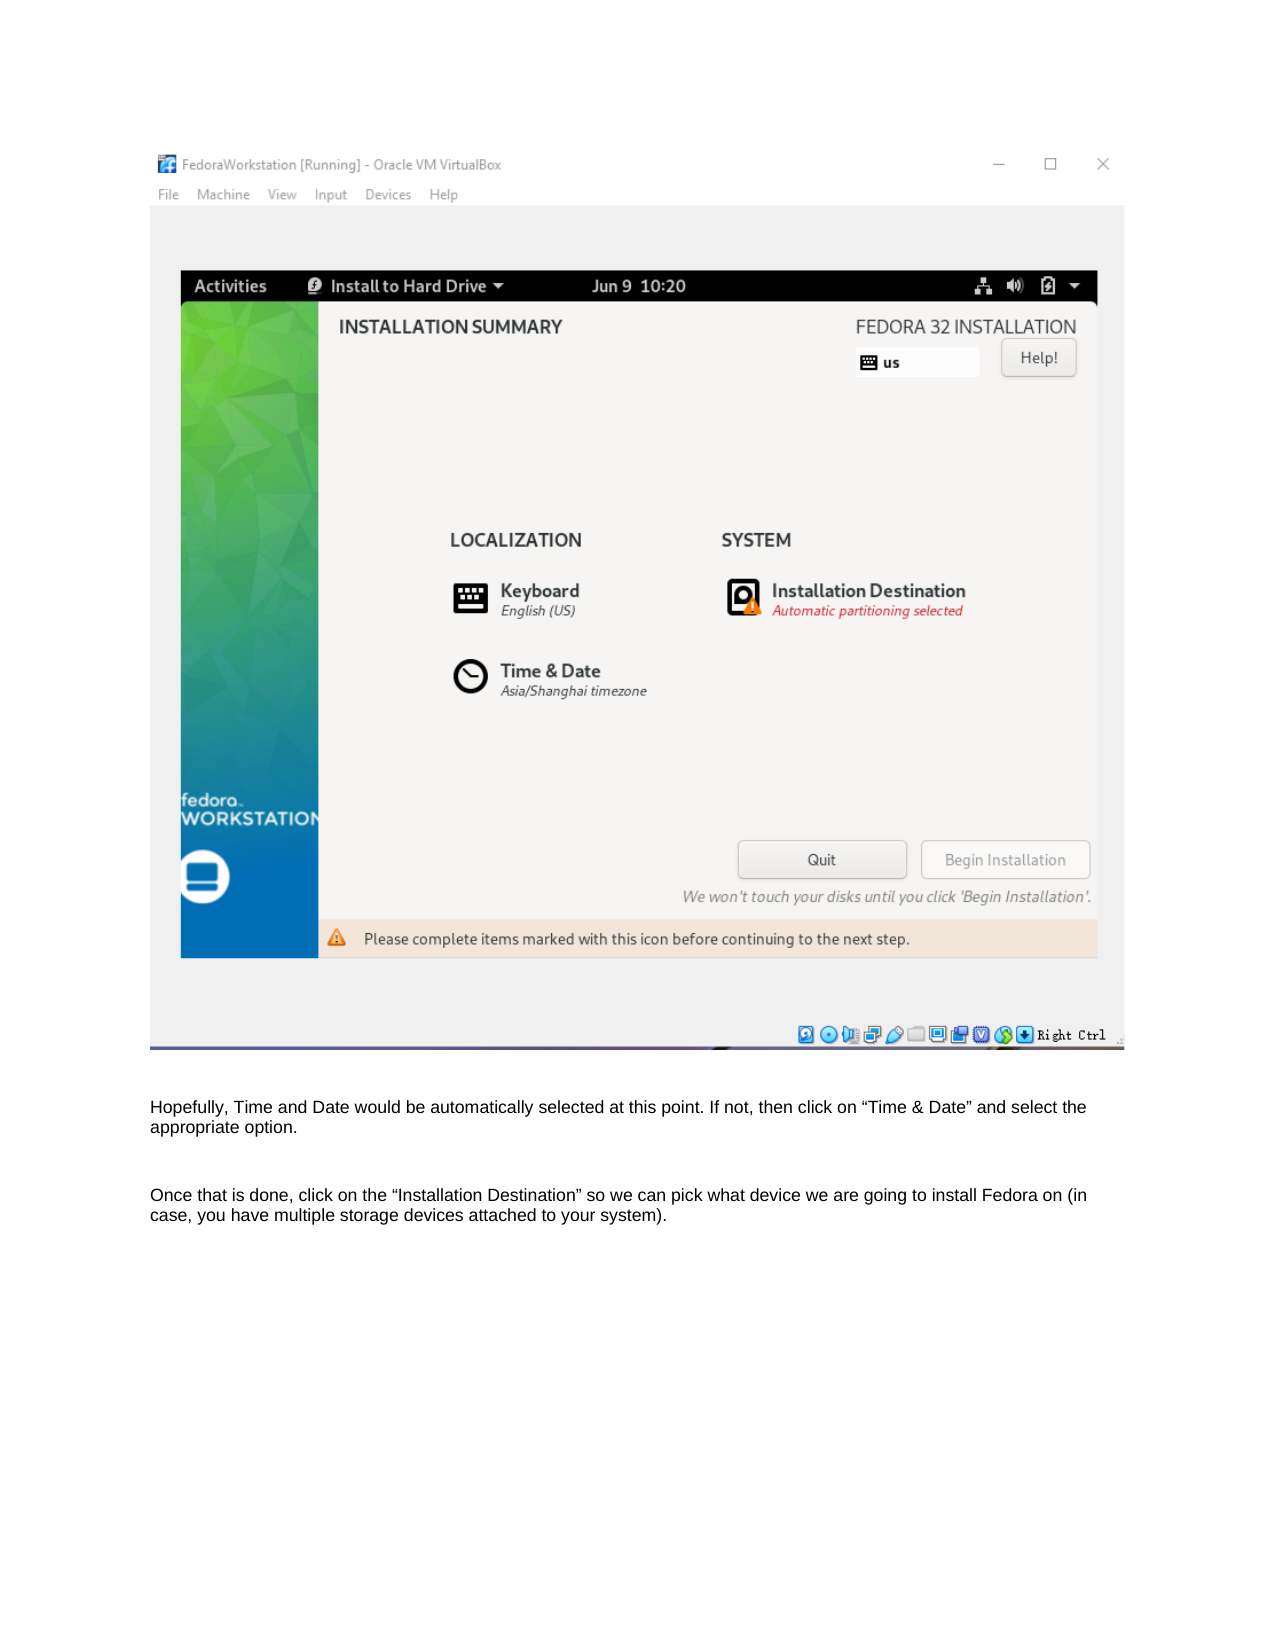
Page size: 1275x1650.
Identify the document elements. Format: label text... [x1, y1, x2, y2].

text Hopefully, Time and Date would be automatically selected at this point. If not, then click on “Time & Date” and select the appropriate option. [150, 1097, 1125, 1138]
picture [150, 150, 1125, 1050]
text Once that is done, click on the “Installation Destination” so we can pick what device we are going to install Fedora on (in case, you have multiple storage devices attached to your system). [150, 1184, 1125, 1225]
